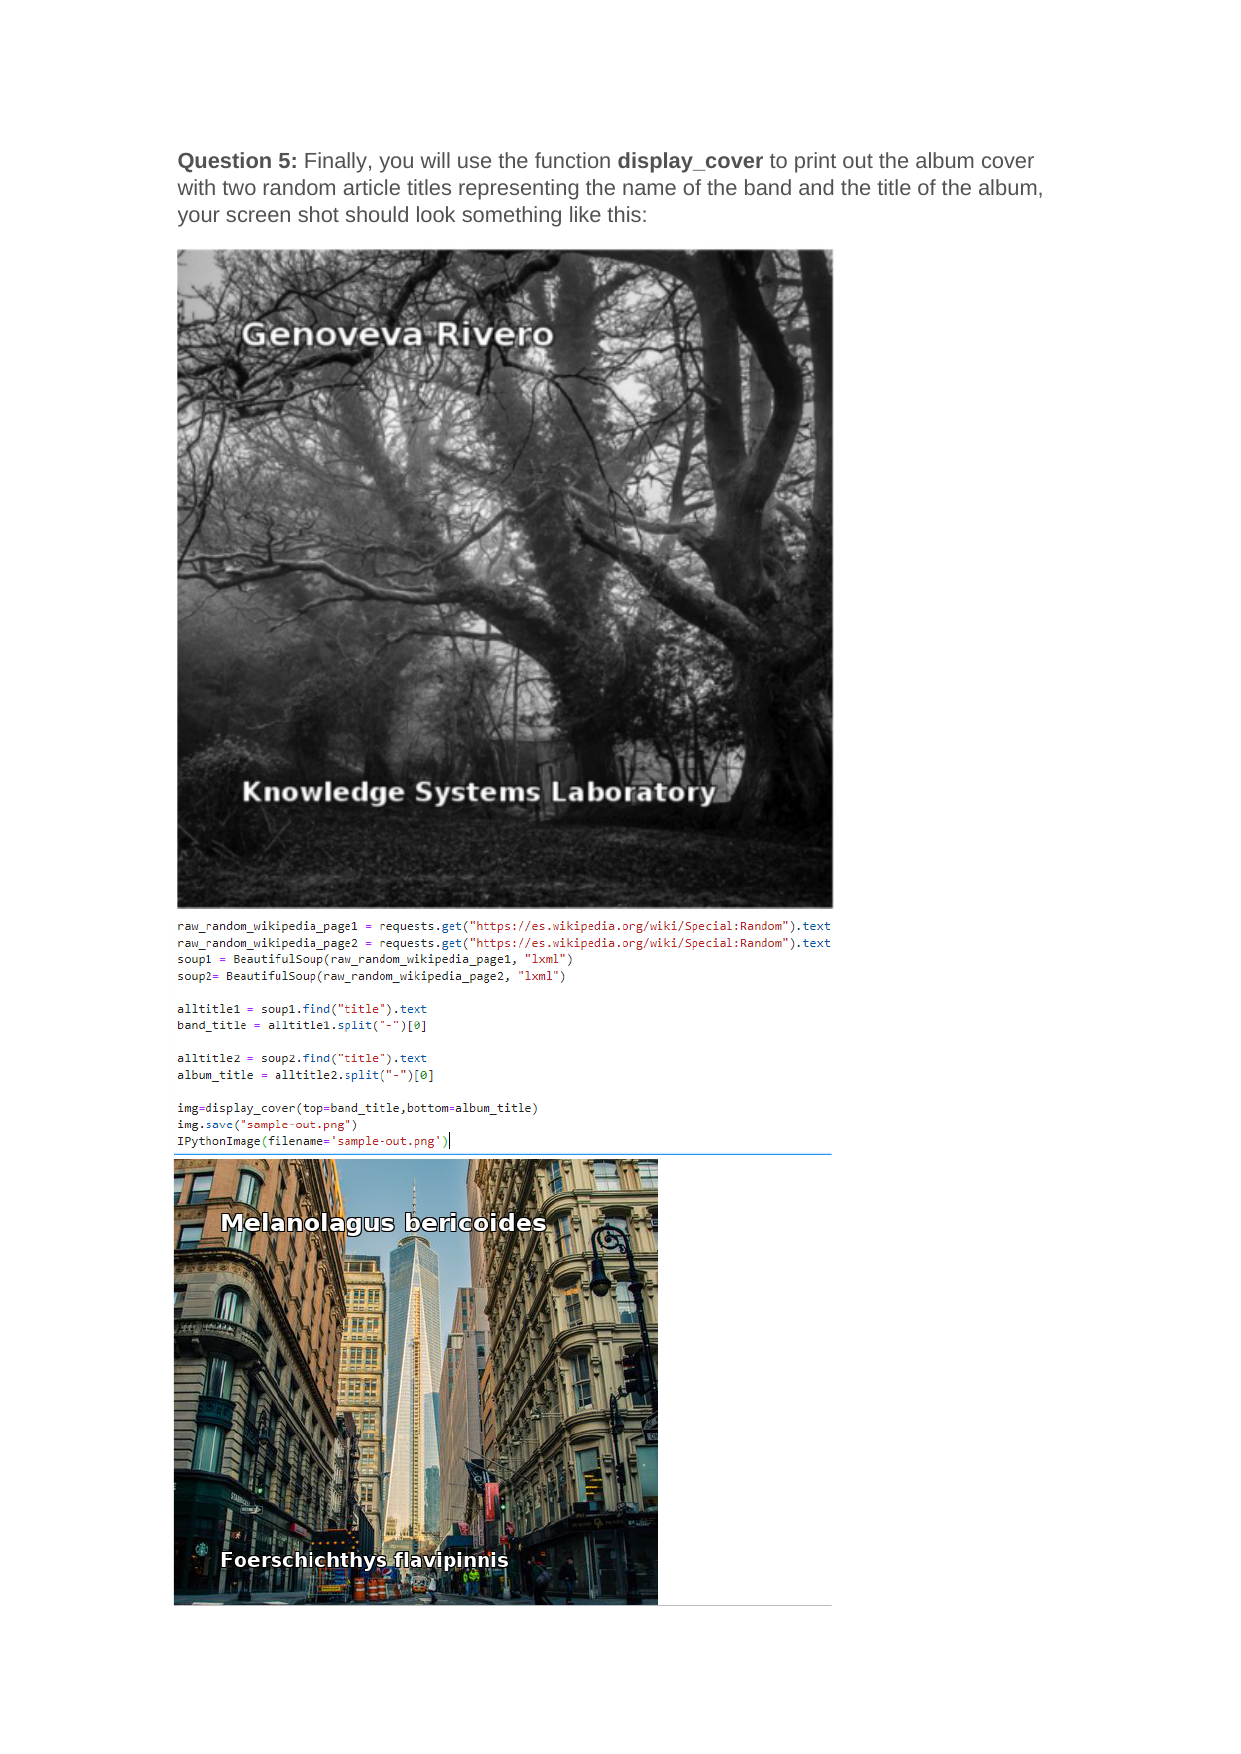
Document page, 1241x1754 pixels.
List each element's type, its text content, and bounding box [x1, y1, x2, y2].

picture [177, 245, 834, 909]
picture [173, 918, 832, 1606]
text Question 5: Finally, you will use the function display_cover to print out the album cover with two random article titles representing the name of the band and the title of the album, your screen shot should look something like this: [177, 148, 1063, 227]
